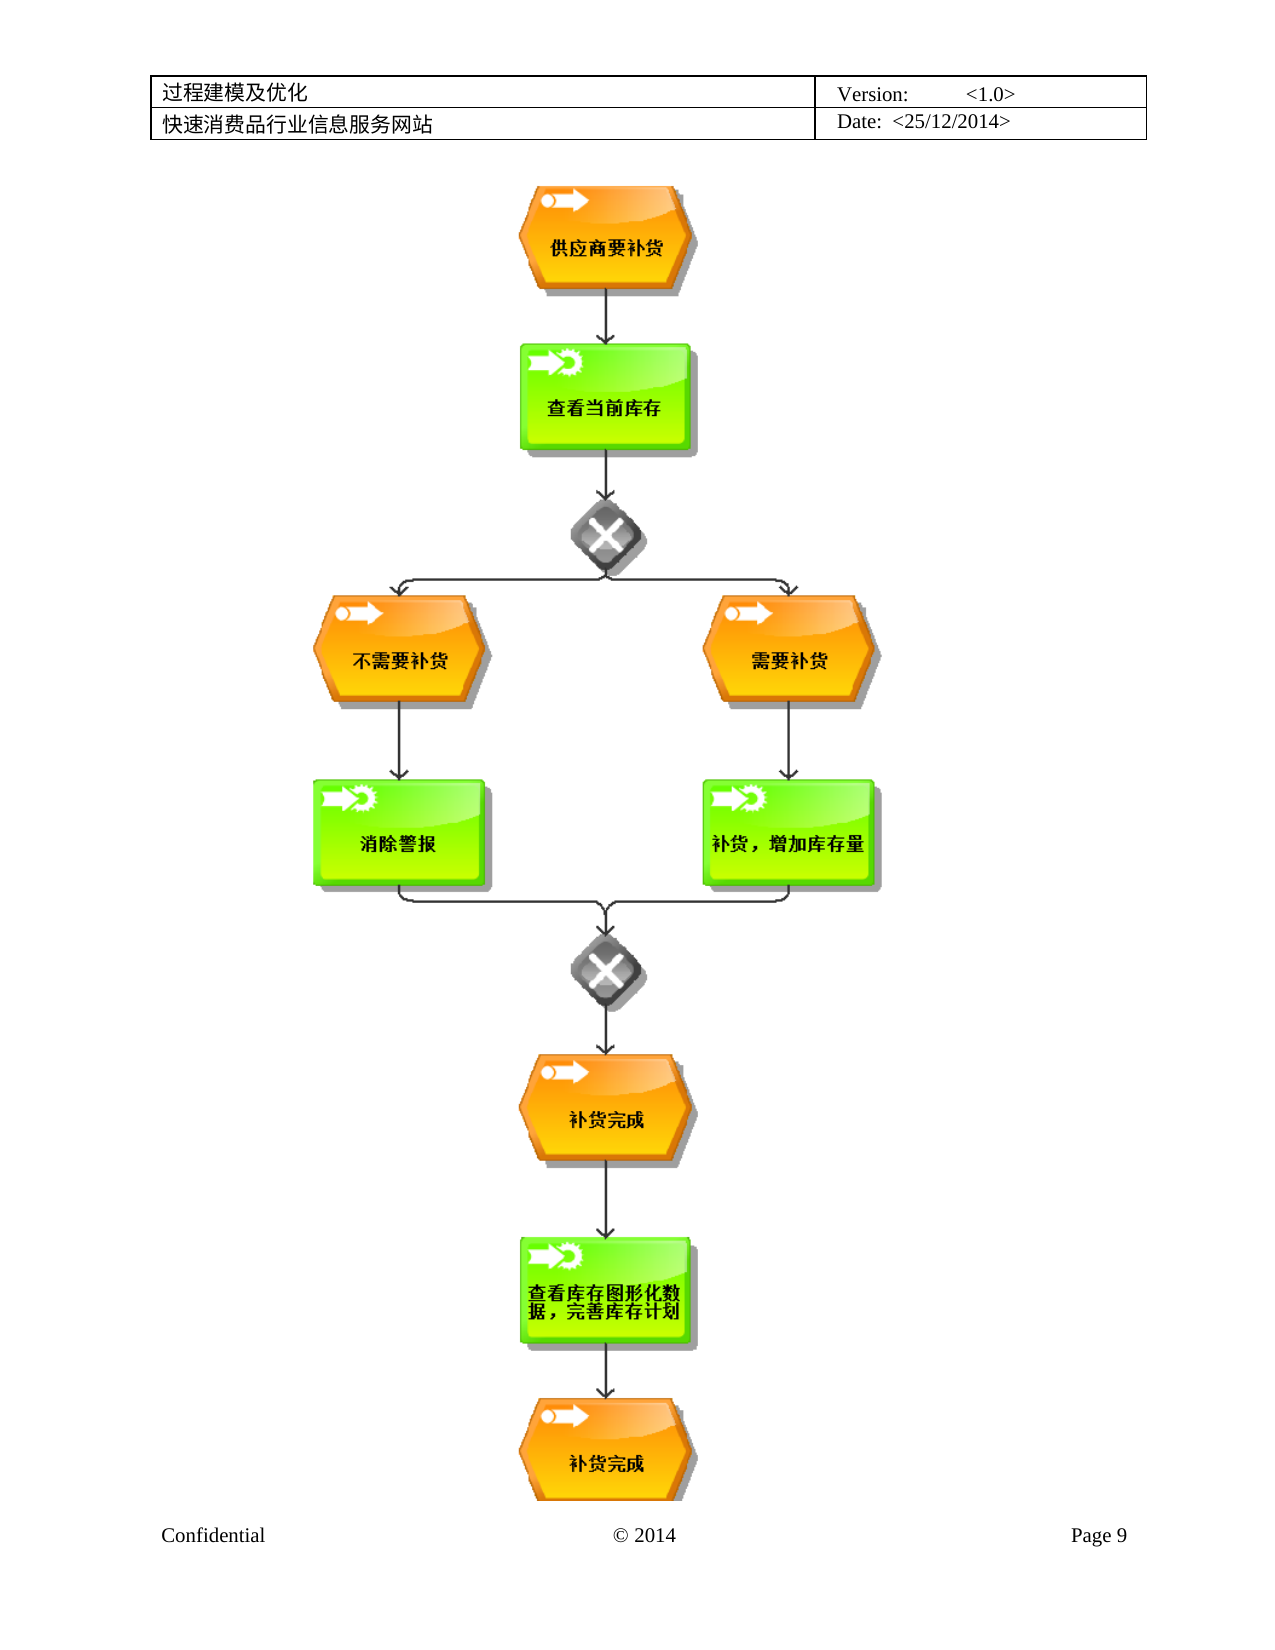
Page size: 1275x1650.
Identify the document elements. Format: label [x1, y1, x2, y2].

picture [150, 168, 1125, 1501]
